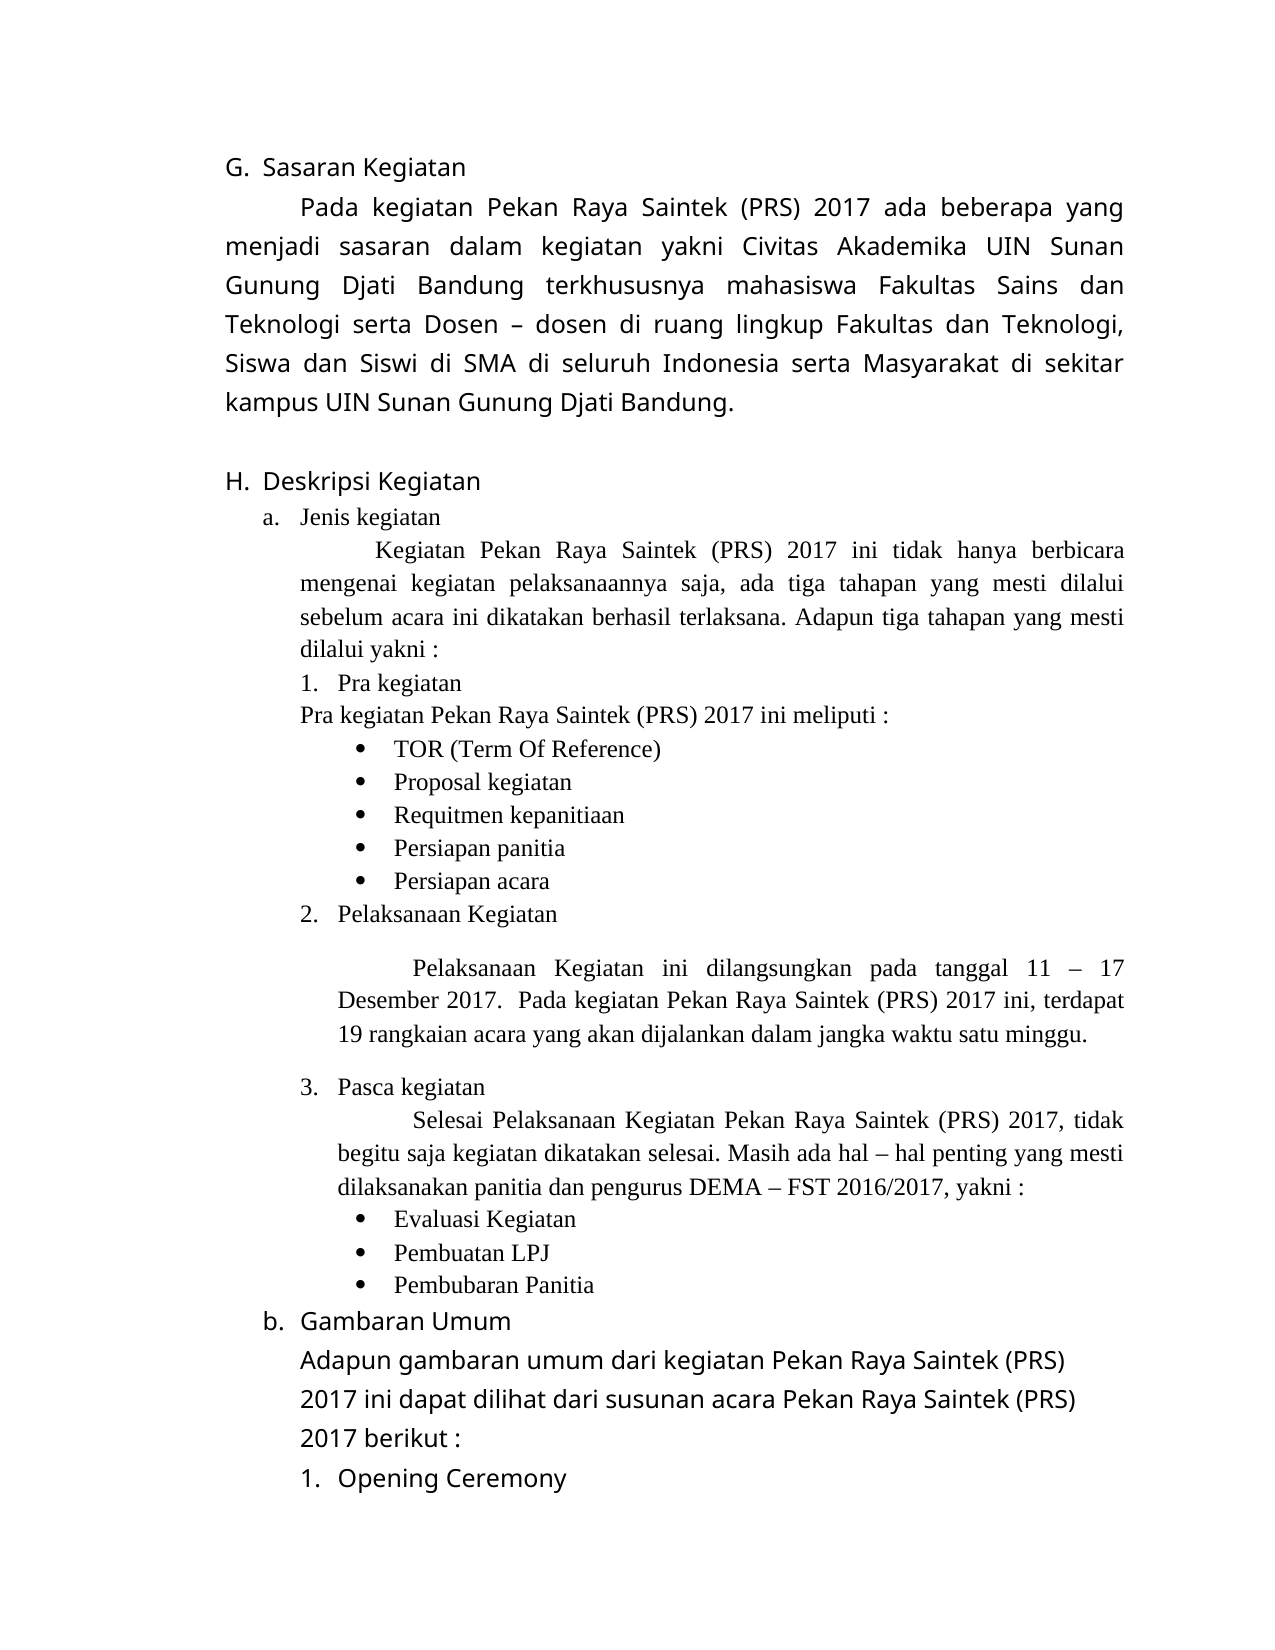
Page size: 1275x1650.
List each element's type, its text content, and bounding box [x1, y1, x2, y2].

list Pra kegiatan [300, 668, 1125, 696]
list Pembubaran Panitia [356, 1271, 1125, 1299]
list Pasca kegiatan [300, 1072, 1125, 1101]
list Sasaran Kegiatan [225, 150, 1031, 184]
list Jenis kegiatan [262, 502, 1125, 531]
list Evaluasi Kegiatan [356, 1204, 1125, 1233]
list Pra kegiatan Pekan Raya Saintek (PRS) 2017 ini meliputi : [300, 701, 1125, 729]
list Selesai Pelaksanaan Kegiatan Pekan Raya Saintek (PRS) 2017, tidak begitu saja kegiatan dikatakan selesai. Masih ada hal – hal penting yang mesti dilaksanakan panitia dan pengurus DEMA – FST 2016/2017, yakni : [337, 1106, 1125, 1200]
list Pembuatan LPJ [356, 1238, 1125, 1266]
text Pelaksanaan Kegiatan ini dilangsungkan pada tanggal 11 – 17 Desember 2017. Pada kegiatan Pekan Raya Saintek (PRS) 2017 ini, terdapat 19 rangkaian acara yang akan dijalankan dalam jangka waktu satu minggu. [337, 953, 1125, 1047]
list Pada kegiatan Pekan Raya Saintek (PRS) 2017 ada beberapa yang menjadi sasaran dalam kegiatan yakni Civitas Akademika UIN Sunan Gunung Djati Bandung terkhususnya mahasiswa Fakultas Sains dan Teknologi serta Dosen – dosen di ruang lingkup Fakultas dan Teknologi, Siswa dan Siswi di SMA di seluruh Indonesia serta Masyarakat di sekitar kampus UIN Sunan Gunung Djati Bandung. [225, 189, 1125, 419]
list Adapun gambaran umum dari kegiatan Pekan Raya Saintek (PRS) 2017 ini dapat dilihat dari susunan acara Pekan Raya Saintek (PRS) 2017 berikut : [300, 1343, 1125, 1455]
list Persiapan panitia [356, 833, 1125, 861]
list Requitmen kepanitiaan [356, 800, 1125, 828]
list Deskripsi Kegiatan [225, 463, 1125, 497]
list Gambaran Umum [262, 1304, 1125, 1338]
list Persiapan acara [356, 866, 1125, 894]
list TOR (Term Of Reference) [356, 734, 1125, 762]
list Opening Ceremony [300, 1460, 1125, 1494]
list Pelaksanaan Kegiatan [300, 899, 1125, 927]
list Kegiatan Pekan Raya Saintek (PRS) 2017 ini tidak hanya berbicara mengenai kegiatan pelaksanaannya saja, ada tiga tahapan yang mesti dilalui sebelum acara ini dikatakan berhasil terlaksana. Adapun tiga tahapan yang mesti dilalui yakni : [300, 536, 1125, 663]
list Proposal kegiatan [356, 767, 1125, 795]
